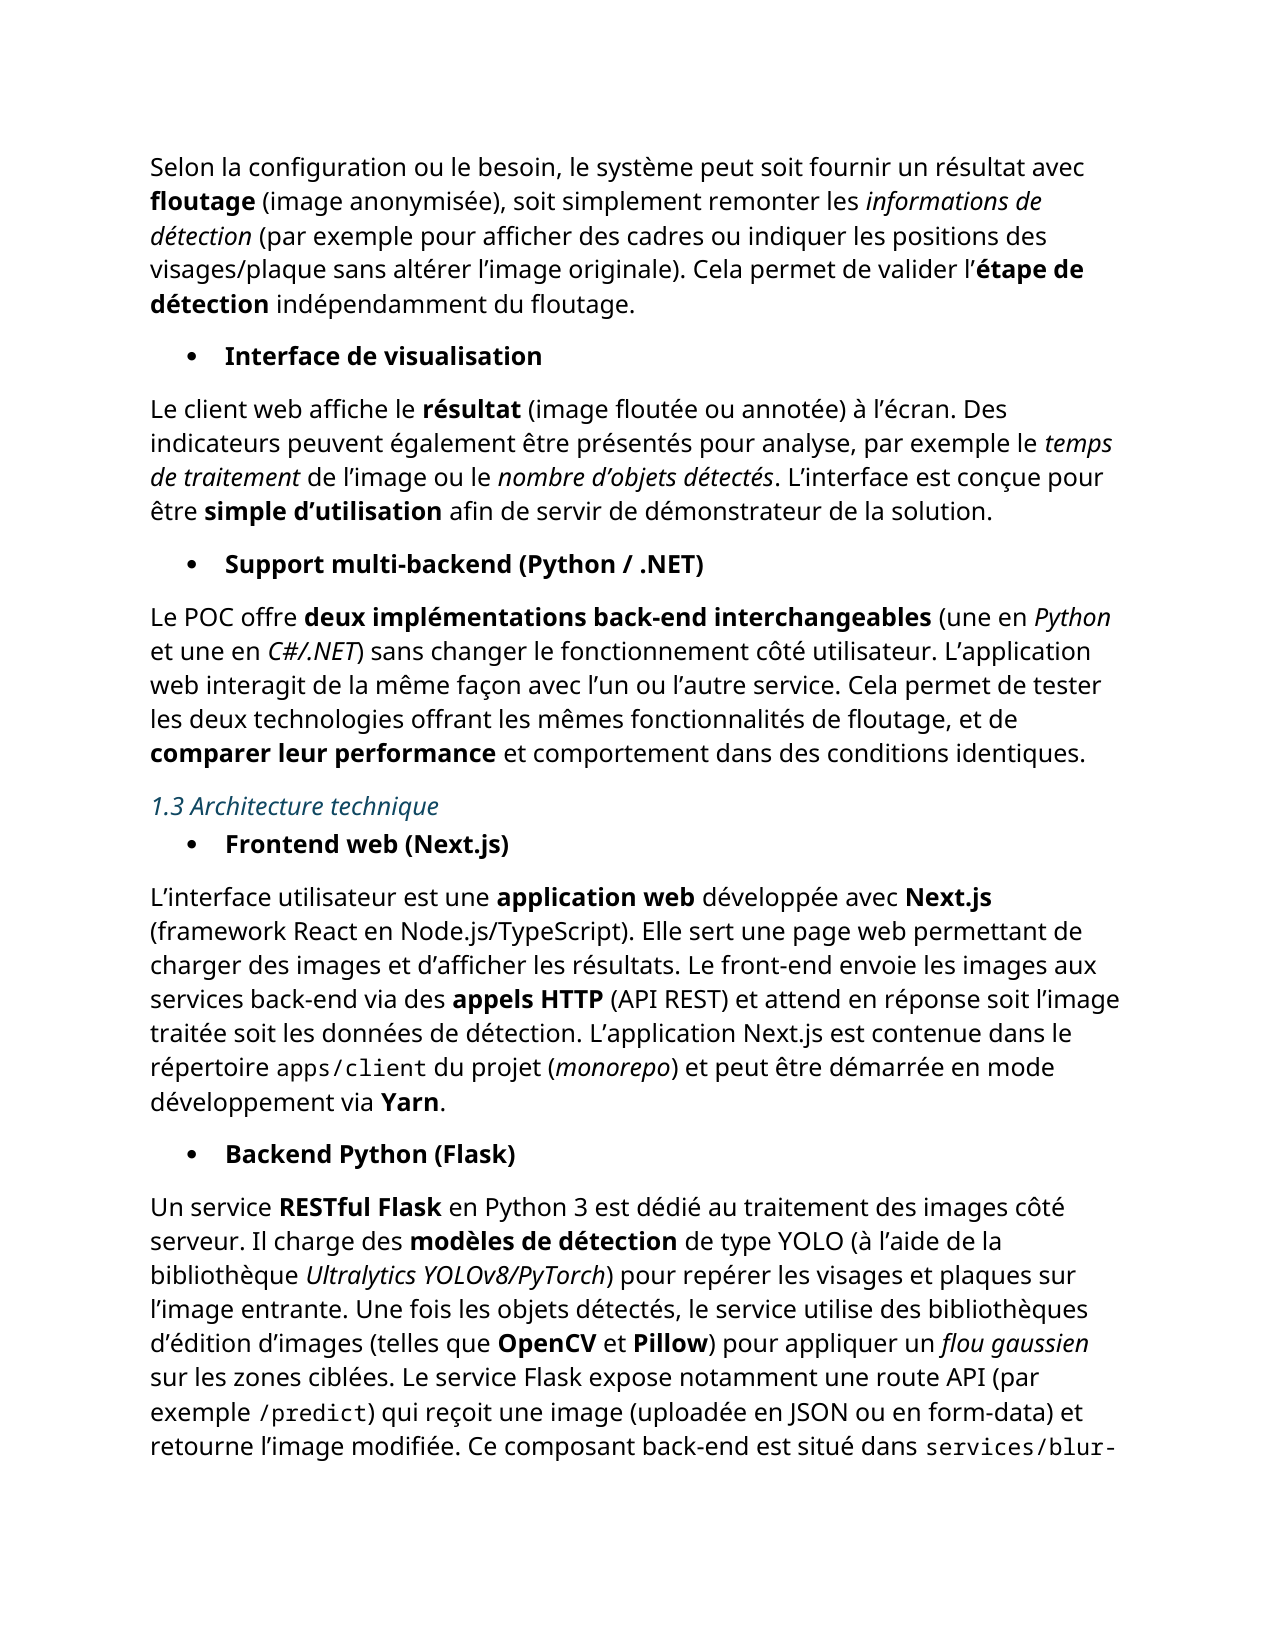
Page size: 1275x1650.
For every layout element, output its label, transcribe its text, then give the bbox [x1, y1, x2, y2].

list Interface de visualisation [187, 339, 1125, 373]
subtitle 1.3 Architecture technique [150, 789, 1125, 823]
text Le POC offre deux implémentations back-end interchangeables (une en Python et une en C#/.NET) sans changer le fonctionnement côté utilisateur. L’application web interagit de la même façon avec l’un ou l’autre service. Cela permet de tester les deux technologies offrant les mêmes fonctionnalités de floutage, et de comparer leur performance et comportement dans des conditions identiques. [150, 600, 1125, 770]
text Le client web affiche le résultat (image floutée ou annotée) à l’écran. Des indicateurs peuvent également être présentés pour analyse, par exemple le temps de traitement de l’image ou le nombre d’objets détectés. L’interface est conçue pour être simple d’utilisation afin de servir de démonstrateur de la solution. [150, 392, 1125, 528]
text L’interface utilisateur est une application web développée avec Next.js (framework React en Node.js/TypeScript). Elle sert une page web permettant de charger des images et d’afficher les résultats. Le front-end envoie les images aux services back-end via des appels HTTP (API REST) et attend en réponse soit l’image traitée soit les données de détection. L’application Next.js est contenue dans le répertoire apps/client du projet (monorepo) et peut être démarrée en mode développement via Yarn. [150, 880, 1125, 1118]
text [150, 1190, 1125, 1462]
text Selon la configuration ou le besoin, le système peut soit fournir un résultat avec floutage (image anonymisée), soit simplement remonter les informations de détection (par exemple pour afficher des cadres ou indiquer les positions des visages/plaque sans altérer l’image originale). Cela permet de valider l’étape de détection indépendamment du floutage. [150, 150, 1125, 320]
list Frontend web (Next.js) [187, 827, 1125, 861]
list Backend Python (Flask) [187, 1137, 1125, 1171]
list Support multi-backend (Python / .NET) [187, 547, 1125, 581]
